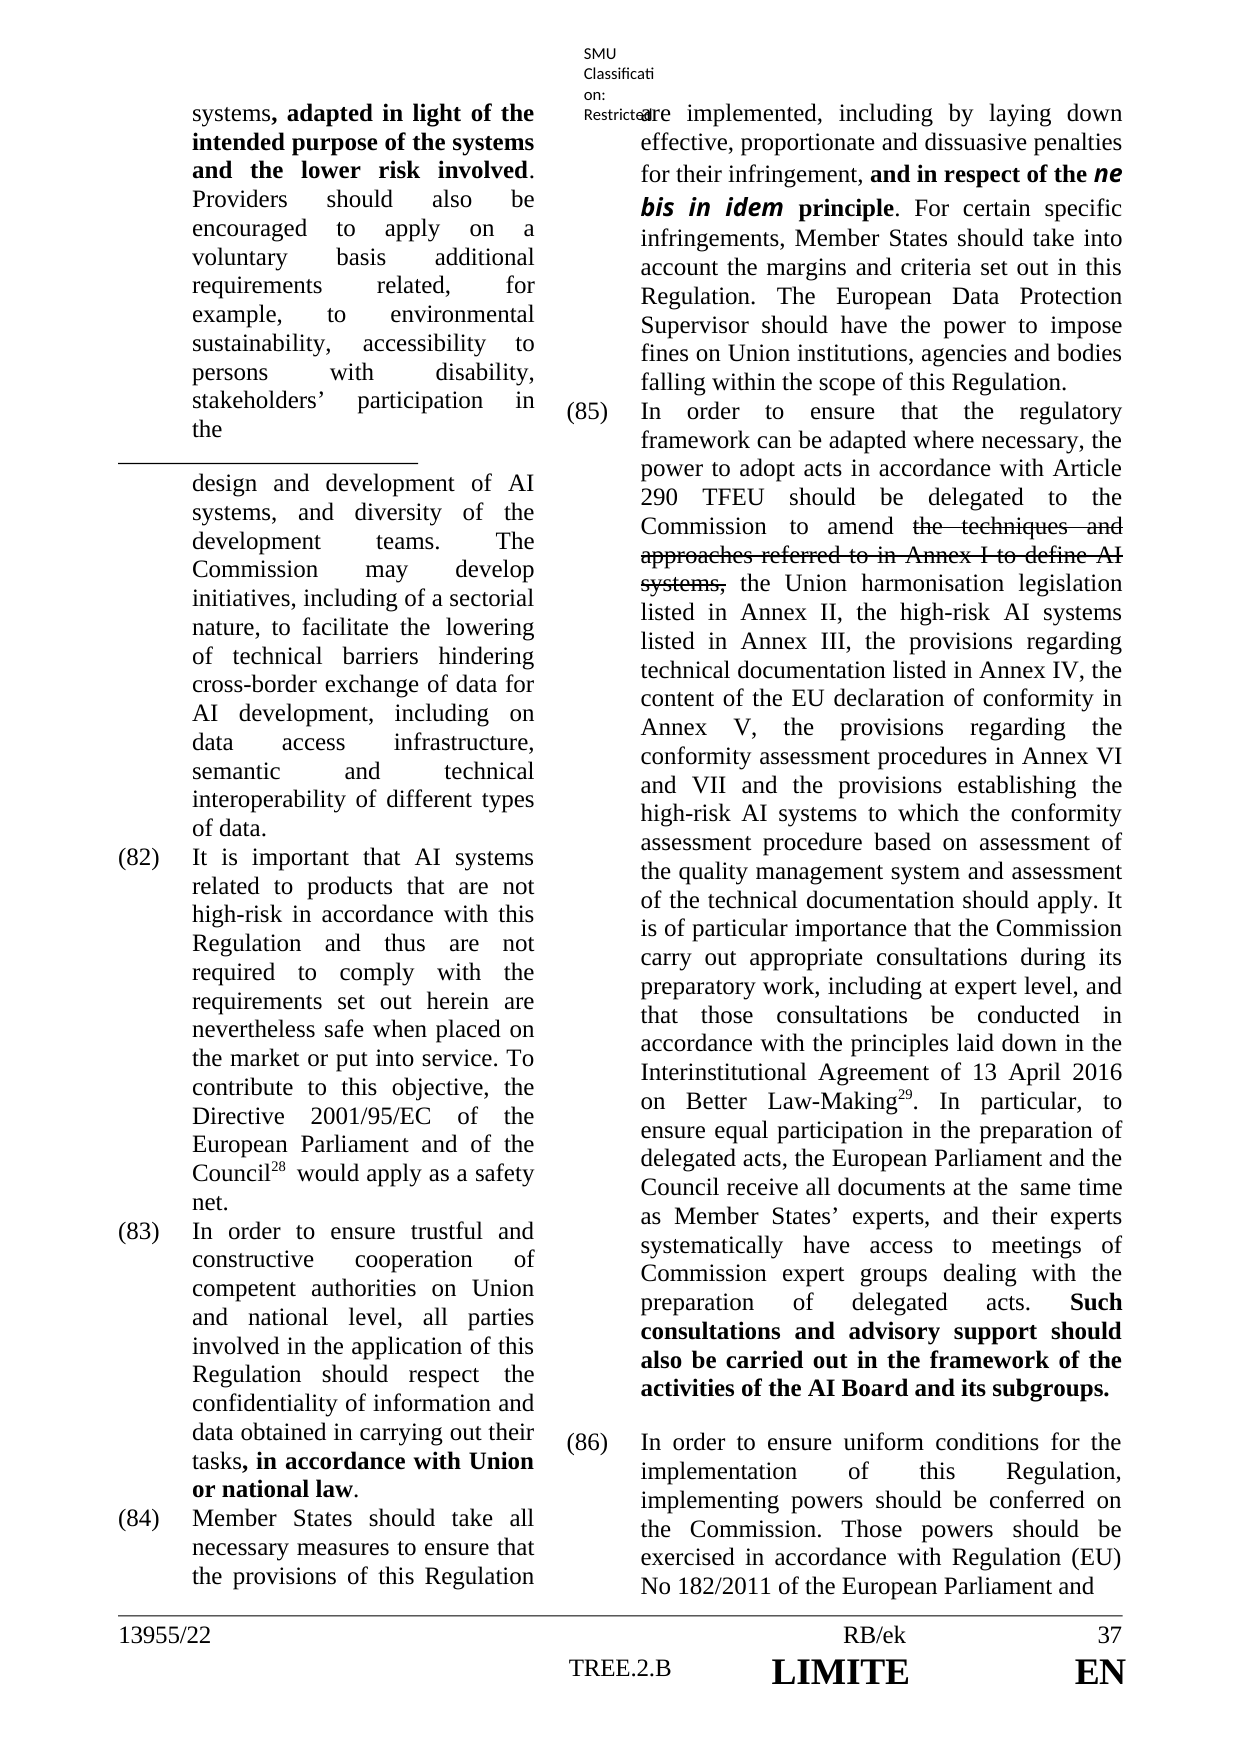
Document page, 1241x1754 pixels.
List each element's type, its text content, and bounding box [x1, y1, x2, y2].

list Member States should take all necessary measures to ensure that the provisions of this Regulation are implemented, including by laying down effective, proportionate and dissuasive penalties for their infringement, and in respect of the ne bis in idem principle. For certain specific infringements, Member States should take into account the margins and criteria set out in this Regulation. The European Data Protection Supervisor should have the power to impose fines on Union institutions, agencies and bodies falling within the scope of this Regulation. [566, 98, 1123, 396]
list In order to ensure that the regulatory framework can be adapted where necessary, the power to adopt acts in accordance with Article 290 TFEU should be delegated to the Commission to amend the techniques and approaches referred to in Annex I to define AI systems, the Union harmonisation legislation listed in Annex II, the high-risk AI systems listed in Annex III, the provisions regarding technical documentation listed in Annex IV, the content of the EU declaration of conformity in Annex V, the provisions regarding the conformity assessment procedures in Annex VI and VII and the provisions establishing the high-risk AI systems to which the conformity assessment procedure based on assessment of the quality management system and assessment of the technical documentation should apply. It is of particular importance that the Commission carry out appropriate consultations during its preparatory work, including at expert level, and that those consultations be conducted in accordance with the principles laid down in the Interinstitutional Agreement of 13 April 2016 on Better Law-Making29. In particular, to ensure equal participation in the preparation of delegated acts, the European Parliament and the Council receive all documents at the same time as Member States’ experts, and their experts systematically have access to meetings of Commission expert groups dealing with the preparation of delegated acts. Such consultations and advisory support should also be carried out in the framework of the activities of the AI Board and its subgroups. [566, 396, 1122, 1402]
list Member States should take all necessary measures to ensure that the provisions of this Regulation are implemented, including by laying down effective, proportionate and dissuasive penalties for their infringement, and in respect of the ne bis in idem principle. For certain specific infringements, Member States should take into account the margins and criteria set out in this Regulation. The European Data Protection Supervisor should have the power to impose fines on Union institutions, agencies and bodies falling within the scope of this Regulation. [118, 1503, 534, 1590]
text design and development of AI systems, and diversity of the development teams. The Commission may develop initiatives, including of a sectorial nature, to facilitate the lowering of technical barriers hindering cross-border exchange of data for AI development, including on data access infrastructure, semantic and technical interoperability of different types of data. [192, 468, 534, 842]
list It is important that AI systems related to products that are not high-risk in accordance with this Regulation and thus are not required to comply with the requirements set out herein are nevertheless safe when placed on the market or put into service. To contribute to this objective, the Directive 2001/95/EC of the European Parliament and of the Council28 would apply as a safety net. [118, 842, 534, 1216]
list In order to ensure uniform conditions for the implementation of this Regulation, implementing powers should be conferred on the Commission. Those powers should be exercised in accordance with Regulation (EU) No 182/2011 of the European Parliament and [566, 1427, 1122, 1600]
list In order to ensure trustful and constructive cooperation of competent authorities on Union and national level, all parties involved in the application of this Regulation should respect the confidentiality of information and data obtained in carrying out their tasks, in accordance with Union or national law. [118, 1216, 534, 1503]
